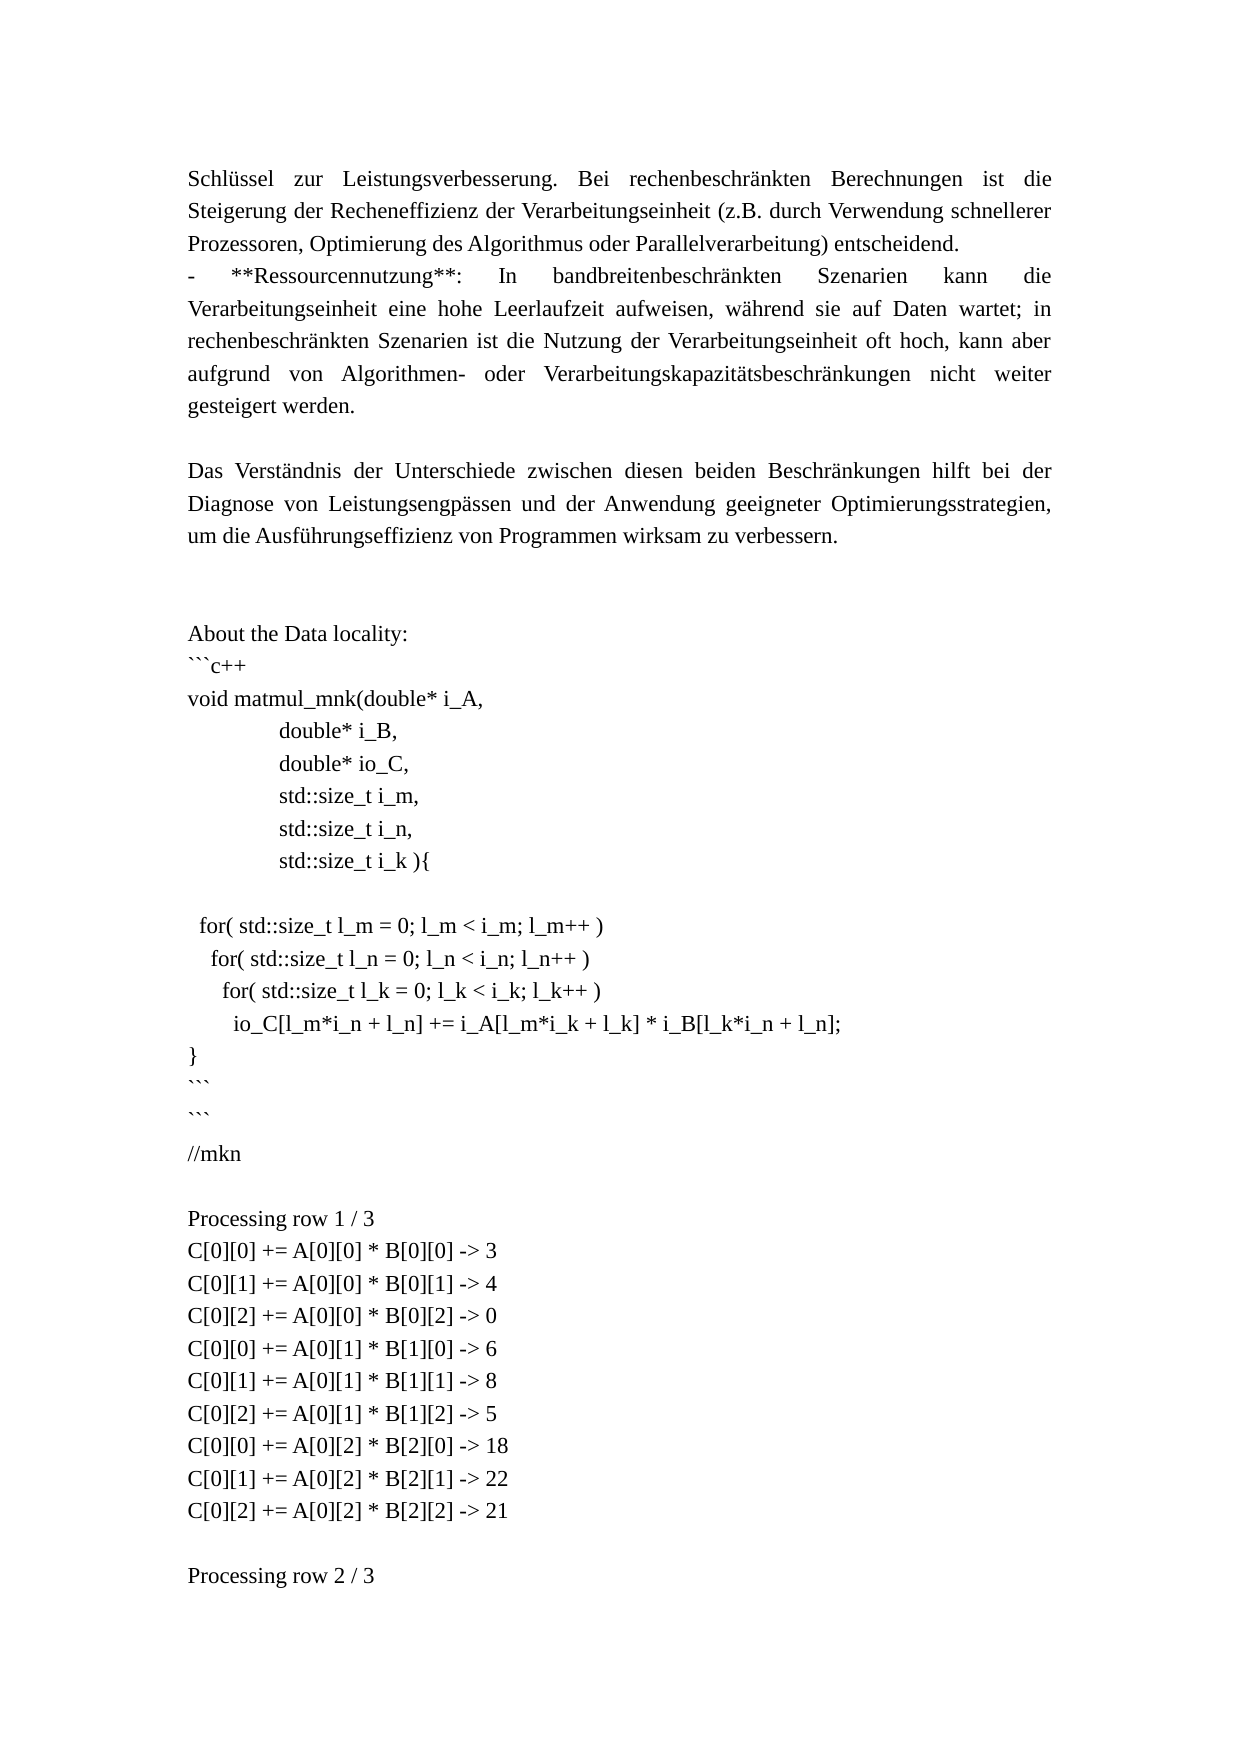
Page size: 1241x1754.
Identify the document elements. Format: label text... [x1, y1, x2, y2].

text for( std::size_t l_n = 0; l_n < i_n; l_n++ ) [187, 942, 1053, 974]
text C[0][0] += A[0][2] * B[2][0] -> 18 [187, 1429, 1053, 1462]
text //mkn [187, 1137, 1053, 1169]
text C[0][2] += A[0][1] * B[1][2] -> 5 [187, 1397, 1053, 1429]
text C[0][0] += A[0][1] * B[1][0] -> 6 [187, 1332, 1053, 1364]
text Processing row 1 / 3 [187, 1202, 1053, 1234]
text ```c++ [187, 649, 1053, 682]
text - **Ressourcennutzung**: In bandbreitenbeschränkten Szenarien kann die Verarbeitungseinheit eine hohe Leerlaufzeit aufweisen, während sie auf Daten wartet; in rechenbeschränkten Szenarien ist die Nutzung der Verarbeitungseinheit oft hoch, kann aber aufgrund von Algorithmen- oder Verarbeitungskapazitätsbeschränkungen nicht weiter gesteigert werden. [187, 259, 1053, 422]
text Processing row 2 / 3 [187, 1559, 1053, 1592]
text ``` [187, 1104, 1053, 1137]
text ``` [187, 1072, 1053, 1104]
text C[0][2] += A[0][0] * B[0][2] -> 0 [187, 1299, 1053, 1332]
text About the Data locality: [187, 617, 1053, 649]
text C[0][1] += A[0][0] * B[0][1] -> 4 [187, 1267, 1053, 1299]
text C[0][1] += A[0][1] * B[1][1] -> 8 [187, 1364, 1053, 1397]
text std::size_t i_n, [187, 812, 1053, 844]
text for( std::size_t l_m = 0; l_m < i_m; l_m++ ) [187, 909, 1053, 942]
text for( std::size_t l_k = 0; l_k < i_k; l_k++ ) [187, 974, 1053, 1007]
text } [187, 1039, 1053, 1072]
text double* io_C, [187, 747, 1053, 779]
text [187, 162, 1053, 259]
text C[0][1] += A[0][2] * B[2][1] -> 22 [187, 1462, 1053, 1494]
text double* i_B, [187, 714, 1053, 747]
text void matmul_mnk(double* i_A, [187, 682, 1053, 714]
text io_C[l_m*i_n + l_n] += i_A[l_m*i_k + l_k] * i_B[l_k*i_n + l_n]; [187, 1007, 1053, 1039]
text Das Verständnis der Unterschiede zwischen diesen beiden Beschränkungen hilft bei der Diagnose von Leistungsengpässen und der Anwendung geeigneter Optimierungsstrategien, um die Ausführungseffizienz von Programmen wirksam zu verbessern. [187, 454, 1053, 552]
text std::size_t i_m, [187, 779, 1053, 812]
text std::size_t i_k ){ [187, 844, 1053, 877]
text C[0][2] += A[0][2] * B[2][2] -> 21 [187, 1494, 1053, 1527]
text C[0][0] += A[0][0] * B[0][0] -> 3 [187, 1234, 1053, 1267]
